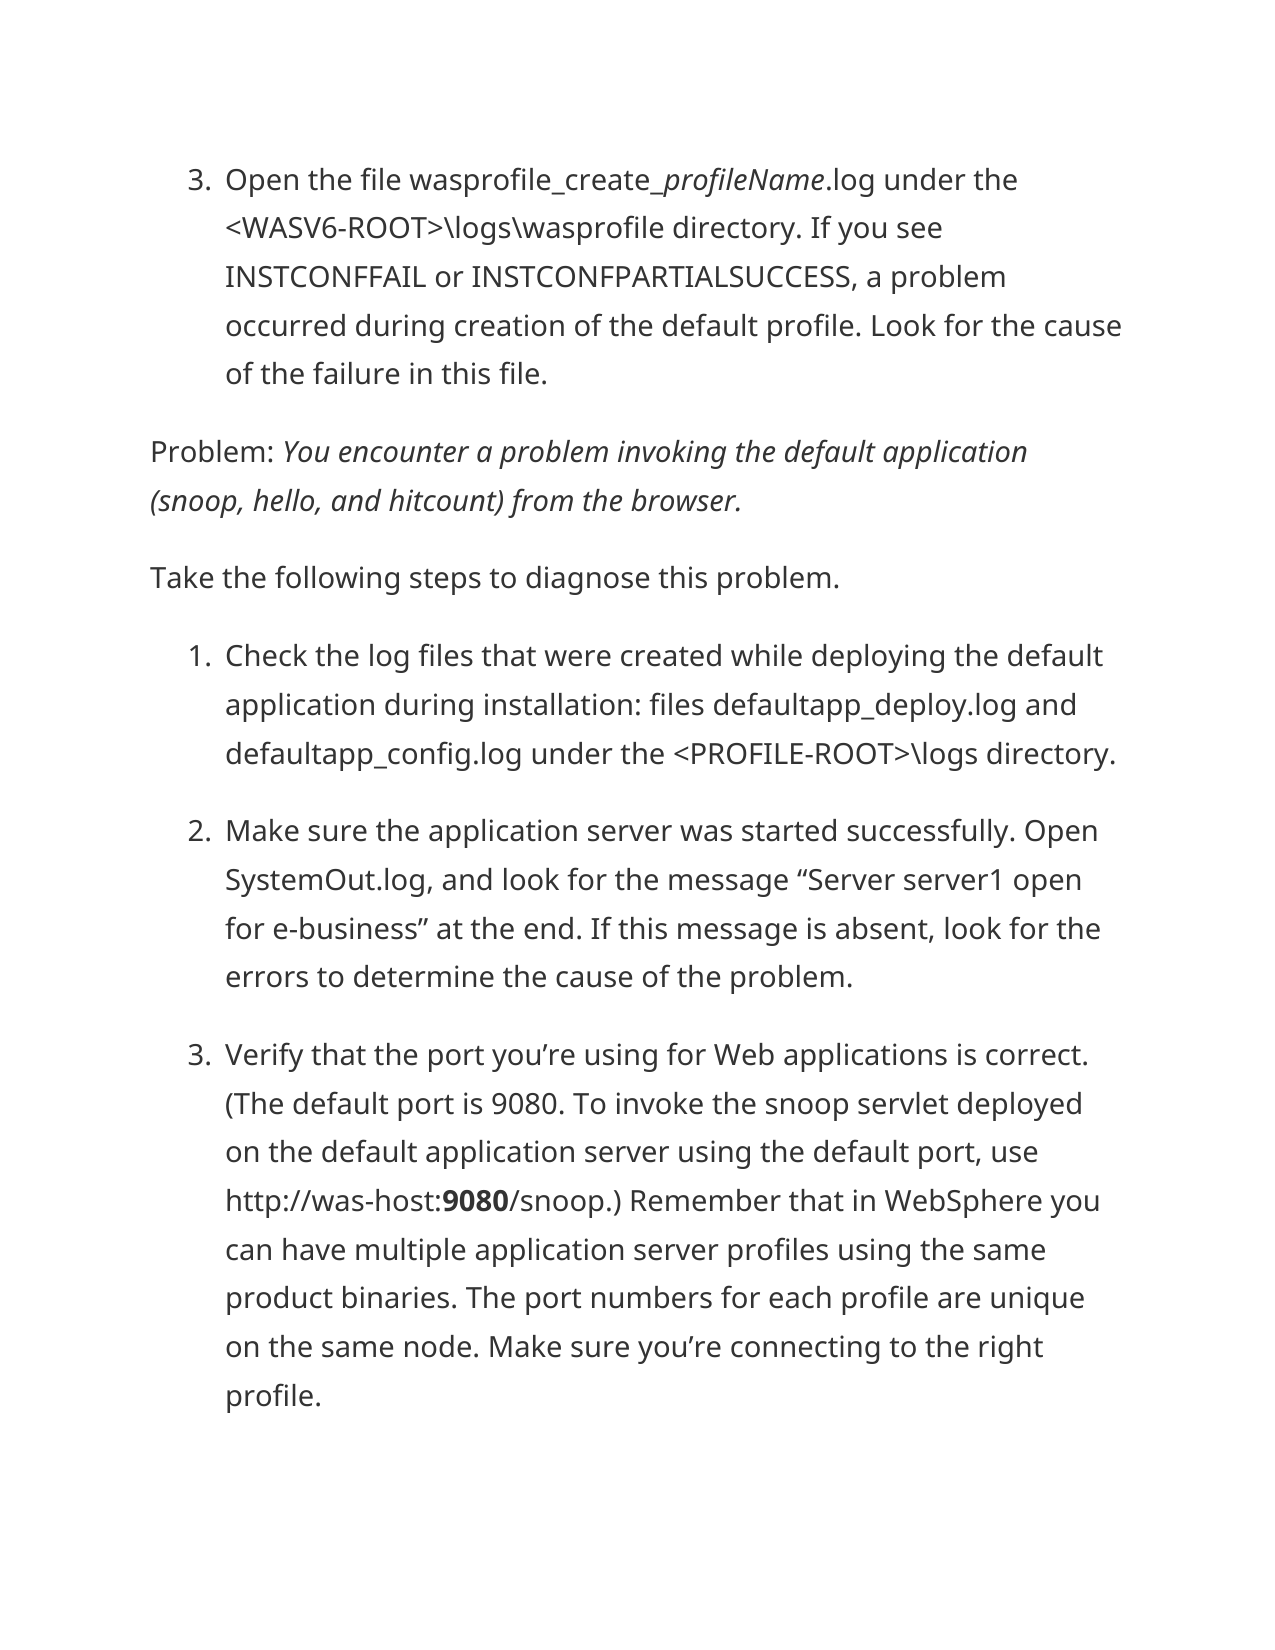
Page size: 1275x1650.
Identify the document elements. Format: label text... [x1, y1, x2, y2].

list Make sure the application server was started successfully. Open SystemOut.log, and look for the message “Server server1 open for e-business” at the end. If this message is absent, look for the errors to determine the cause of the problem. [187, 802, 1125, 996]
list Check the log files that were created while deploying the default application during installation: files defaultapp_deploy.log and defaultapp_config.log under the <PROFILE-ROOT>\logs directory. [187, 627, 1125, 773]
list Open the file wasprofile_create_profileName.log under the <WASV6-ROOT>\logs\wasprofile directory. If you see INSTCONFFAIL or INSTCONFPARTIALSUCCESS, a problem occurred during creation of the default profile. Look for the cause of the failure in this file. [187, 150, 1125, 393]
text Problem: You encounter a problem invoking the default application (snoop, hello, and hitcount) from the browser. [150, 422, 1125, 520]
list Verify that the port you’re using for Web applications is correct. (The default port is 9080. To invoke the snoop servlet deployed on the default application server using the default port, use http://was-host:9080/snoop.) Remember that in WebSphere you can have multiple application server profiles using the same product binaries. The port numbers for each profile are unique on the same node. Make sure you’re connecting to the right profile. [187, 1026, 1125, 1415]
text Take the following steps to diagnose this problem. [150, 549, 1125, 597]
